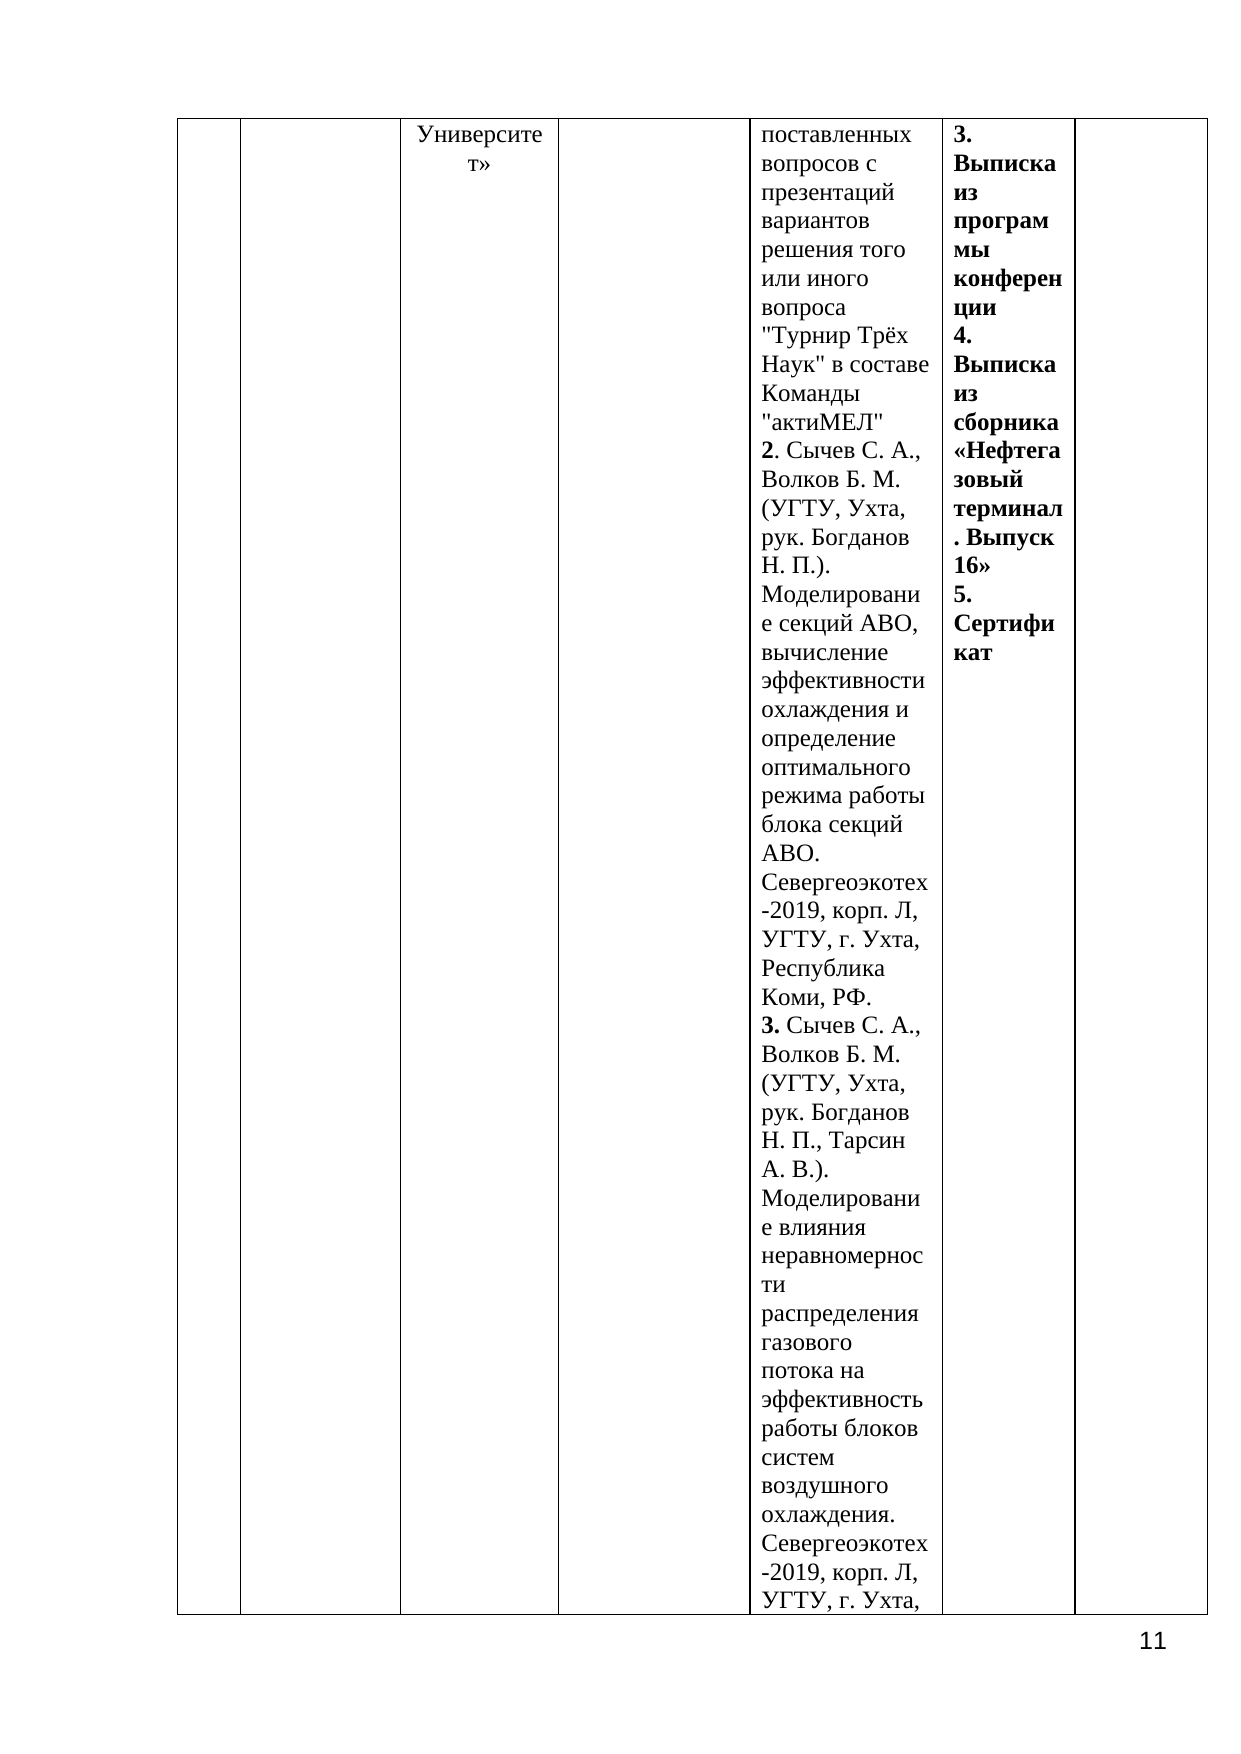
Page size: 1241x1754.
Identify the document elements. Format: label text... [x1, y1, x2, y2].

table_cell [559, 119, 749, 1614]
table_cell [943, 119, 1074, 1614]
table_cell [401, 119, 558, 1614]
table_cell [178, 119, 240, 1614]
table_cell 3 [1076, 119, 1207, 1614]
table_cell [241, 119, 400, 1614]
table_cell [751, 119, 942, 1614]
